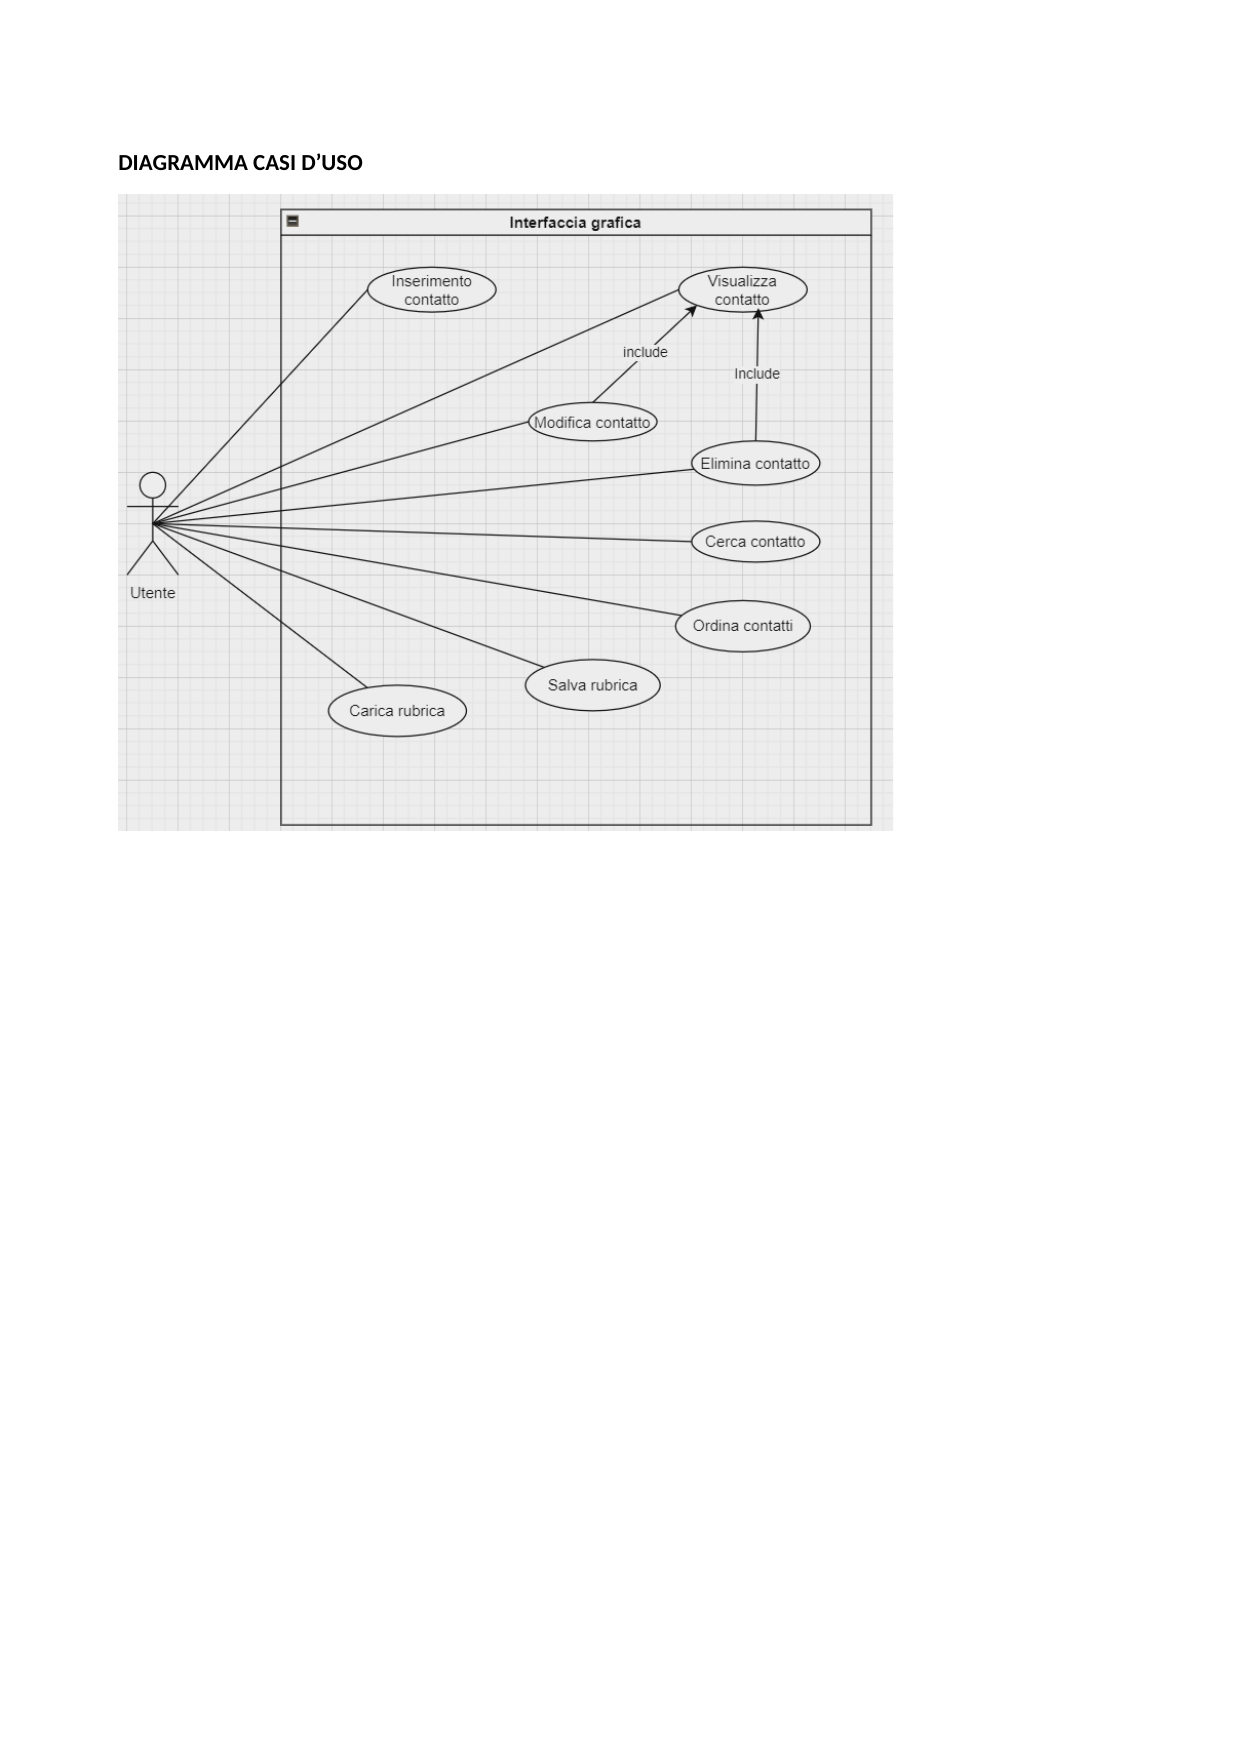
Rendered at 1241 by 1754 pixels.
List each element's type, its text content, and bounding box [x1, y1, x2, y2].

picture [118, 194, 894, 831]
text DIAGRAMMA CASI D’USO [118, 148, 1122, 176]
